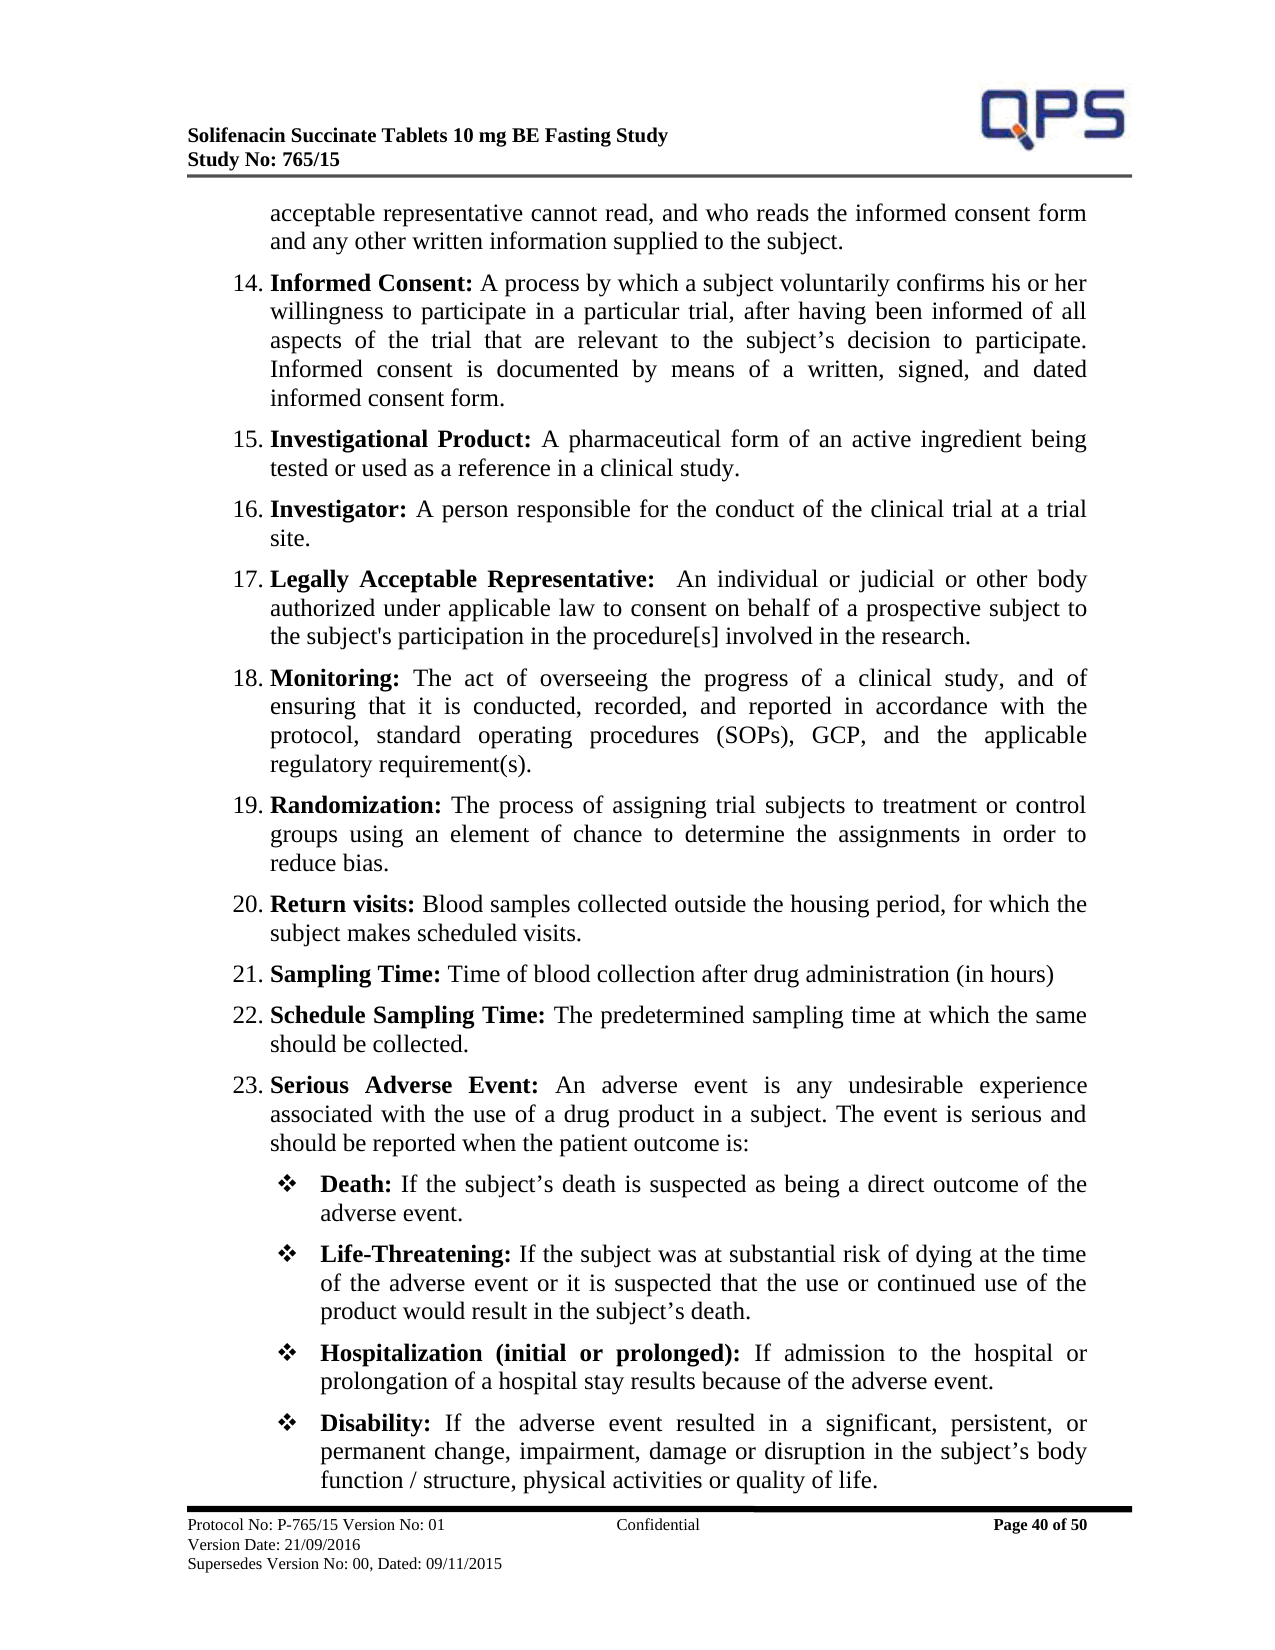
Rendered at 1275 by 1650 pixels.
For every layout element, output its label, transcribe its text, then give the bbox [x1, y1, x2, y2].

list Disability: If the adverse event resulted in a significant, persistent, or permanent change, impairment, damage or disruption in the subject’s body function / structure, physical activities or quality of life. [276, 1408, 1088, 1494]
list Serious Adverse Event: An adverse event is any undesirable experience associated with the use of a drug product in a subject. The event is serious and should be reported when the patient outcome is: [232, 1070, 1088, 1156]
picture [966, 81, 1133, 157]
list Sampling Time: Time of blood collection after drug administration (in hours) [232, 959, 1088, 988]
list Randomization: The process of assigning trial subjects to treatment or control groups using an element of chance to determine the assignments in order to reduce bias. [232, 790, 1088, 876]
list Life-Threatening: If the subject was at substantial risk of dying at the time of the adverse event or it is suspected that the use or continued use of the product would result in the subject’s death. [276, 1239, 1088, 1325]
list Informed Consent: A process by which a subject voluntarily confirms his or her willingness to participate in a particular trial, after having been informed of all aspects of the trial that are relevant to the subject’s decision to participate. Informed consent is documented by means of a written, signed, and dated informed consent form. [232, 268, 1088, 411]
list Schedule Sampling Time: The predetermined sampling time at which the same should be collected. [232, 1000, 1088, 1058]
list Investigational Product: A pharmaceutical form of an active ingredient being tested or used as a reference in a clinical study. [232, 424, 1088, 481]
list Legally Acceptable Representative: An individual or judicial or other body authorized under applicable law to consent on behalf of a prospective subject to the subject's participation in the procedure[s] involved in the research. [232, 564, 1088, 650]
list Investigator: A person responsible for the conduct of the clinical trial at a trial site. [232, 494, 1088, 551]
list Return visits: Blood samples collected outside the housing period, for which the subject makes scheduled visits. [232, 889, 1088, 946]
list Monitoring: The act of overseeing the progress of a clinical study, and of ensuring that it is conducted, recorded, and reported in accordance with the protocol, standard operating procedures (SOPs), GCP, and the applicable regulatory requirement(s). [232, 663, 1088, 778]
list Hospitalization (initial or prolonged): If admission to the hospital or prolongation of a hospital stay results because of the adverse event. [276, 1338, 1088, 1395]
list Death: If the subject’s death is suspected as being a direct outcome of the adverse event. [276, 1169, 1088, 1226]
